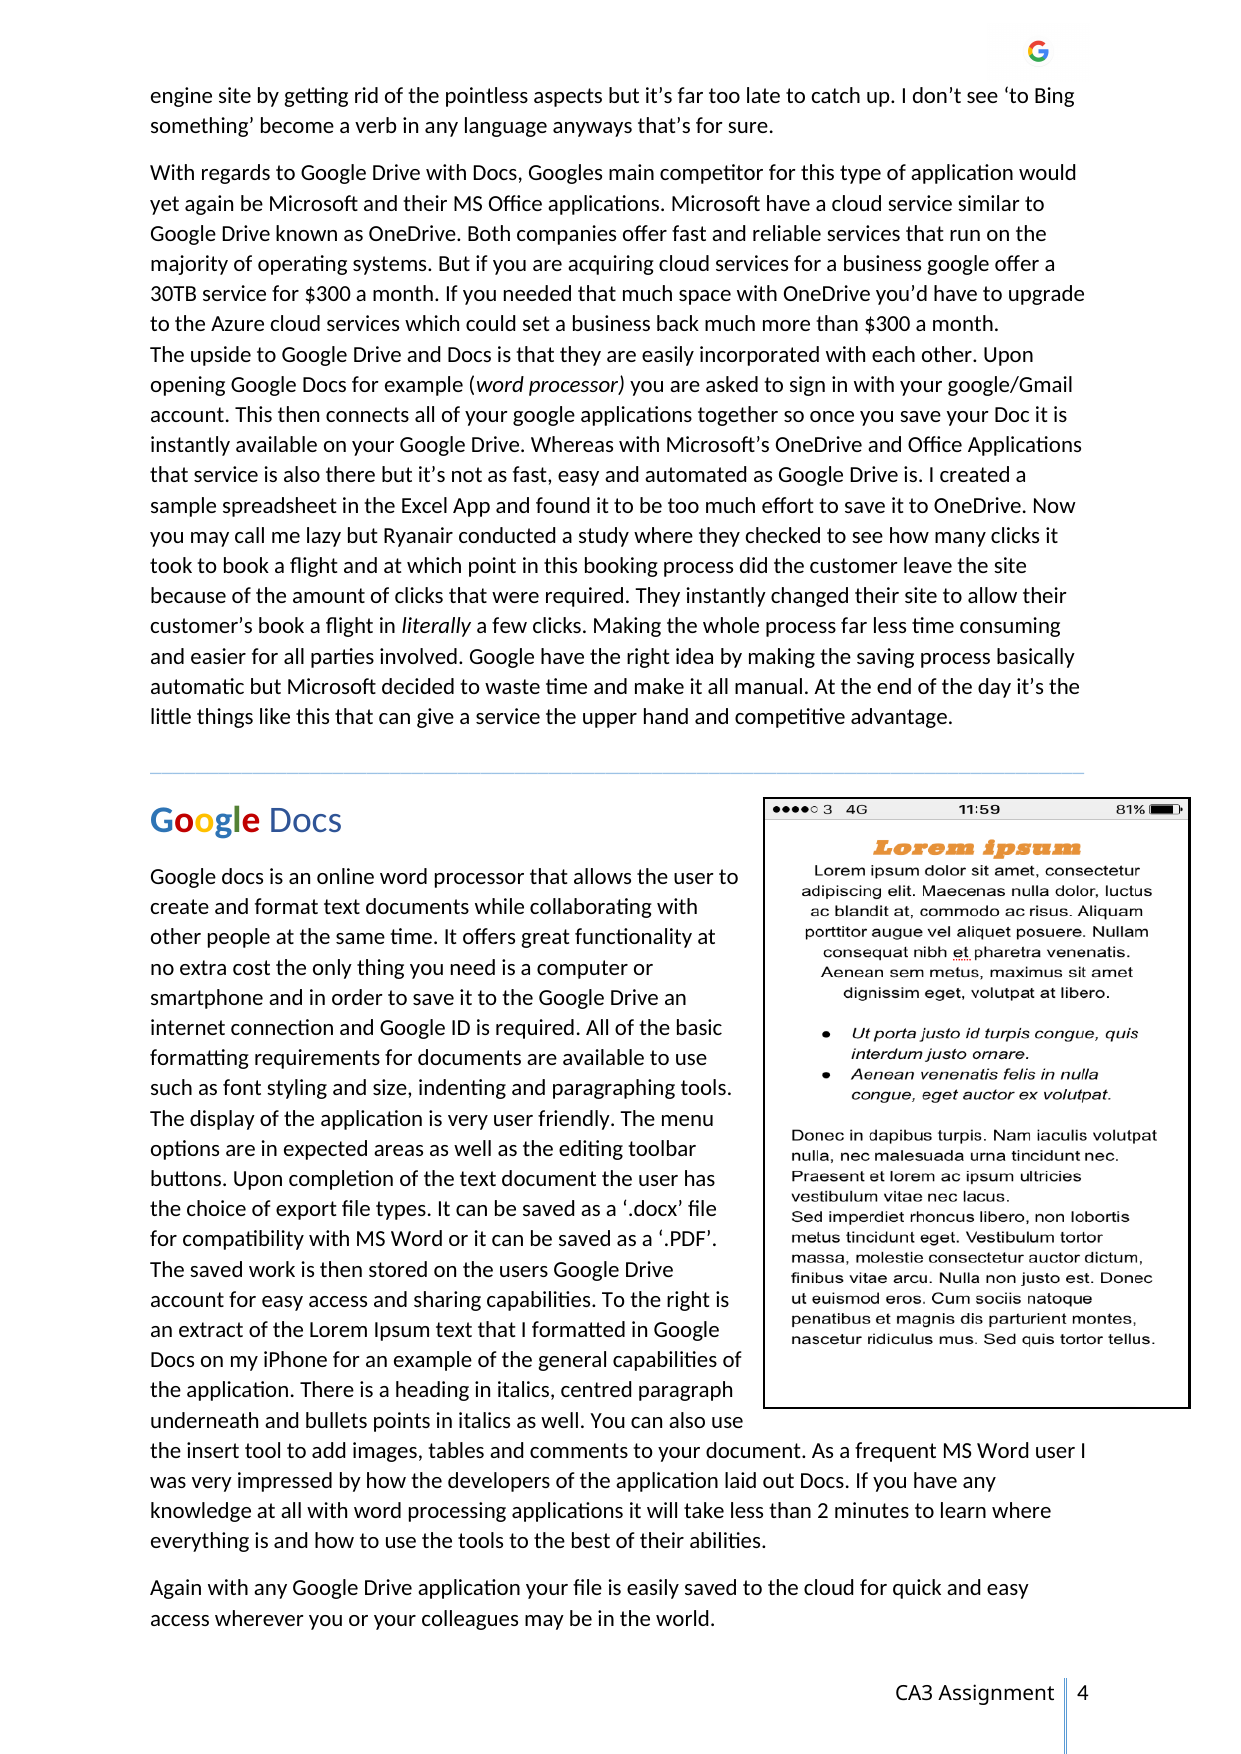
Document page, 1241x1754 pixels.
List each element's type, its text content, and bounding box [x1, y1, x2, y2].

text Google Docs [150, 796, 1090, 842]
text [150, 81, 1090, 139]
text Again with any Google Drive application your file is easily saved to the cloud for quick and easy access wherever you or your colleagues may be in the world. [150, 1573, 1090, 1632]
text __________________________________________________________________________________ [150, 749, 1090, 777]
picture [765, 799, 1188, 1407]
picture [987, 23, 1091, 82]
text With regards to Google Drive with Docs, Googles main competitor for this type of application would yet again be Microsoft and their MS Office applications. Microsoft have a cloud service similar to Google Drive known as OneDrive. Both companies offer fast and reliable services that run on the majority of operating systems. But if you are acquiring cloud services for a business google offer a 30TB service for $300 a month. If you needed that much space with OneDrive you’d have to upgrade to the Azure cloud services which could set a business back much more than $300 a month. The upside to Google Drive and Docs is that they are easily incorporated with each other. Upon opening Google Docs for example (word processor) you are asked to sign in with your google/Gmail account. This then connects all of your google applications together so once you save your Doc it is instantly available on your Google Drive. Whereas with Microsoft’s OneDrive and Office Applications that service is also there but it’s not as fast, easy and automated as Google Drive is. I created a sample spreadsheet in the Excel App and found it to be too much effort to save it to OneDrive. Now you may call me lazy but Ryanair conducted a study where they checked to see how many clicks it took to book a flight and at which point in this booking process did the customer leave the site because of the amount of clicks that were required. They instantly changed their site to allow their customer’s book a flight in literally a few clicks. Making the whole process far less time consuming and easier for all parties involved. Google have the right idea by making the saving process basically automatic but Microsoft decided to waste time and make it all manual. At the end of the day it’s the little things like this that can give a service the upper hand and competitive advantage. [150, 158, 1090, 730]
text Google docs is an online word processor that allows the user to create and format text documents while collaborating with other people at the same time. It offers great functionality at no extra cost the only thing you need is a computer or smartphone and in order to save it to the Google Drive an internet connection and Google ID is required. All of the basic formatting requirements for documents are available to use such as font styling and size, indenting and paragraphing tools. The display of the application is very user friendly. The menu options are in expected areas as well as the editing toolbar buttons. Upon completion of the text document the user has the choice of export file types. It can be saved as a ‘.docx’ file for compatibility with MS Word or it can be saved as a ‘.PDF’. The saved work is then stored on the users Google Drive account for easy access and sharing capabilities. To the right is an extract of the Lorem Ipsum text that I formatted in Google Docs on my iPhone for an example of the general capabilities of the application. There is a heading in italics, centred paragraph underneath and bullets points in italics as well. You can also use the insert tool to add images, tables and comments to your document. As a frequent MS Word user I was very impressed by how the developers of the application laid out Docs. If you have any knowledge at all with word processing applications it will take less than 2 minutes to learn where everything is and how to use the tools to the best of their abilities. [150, 862, 1090, 1555]
